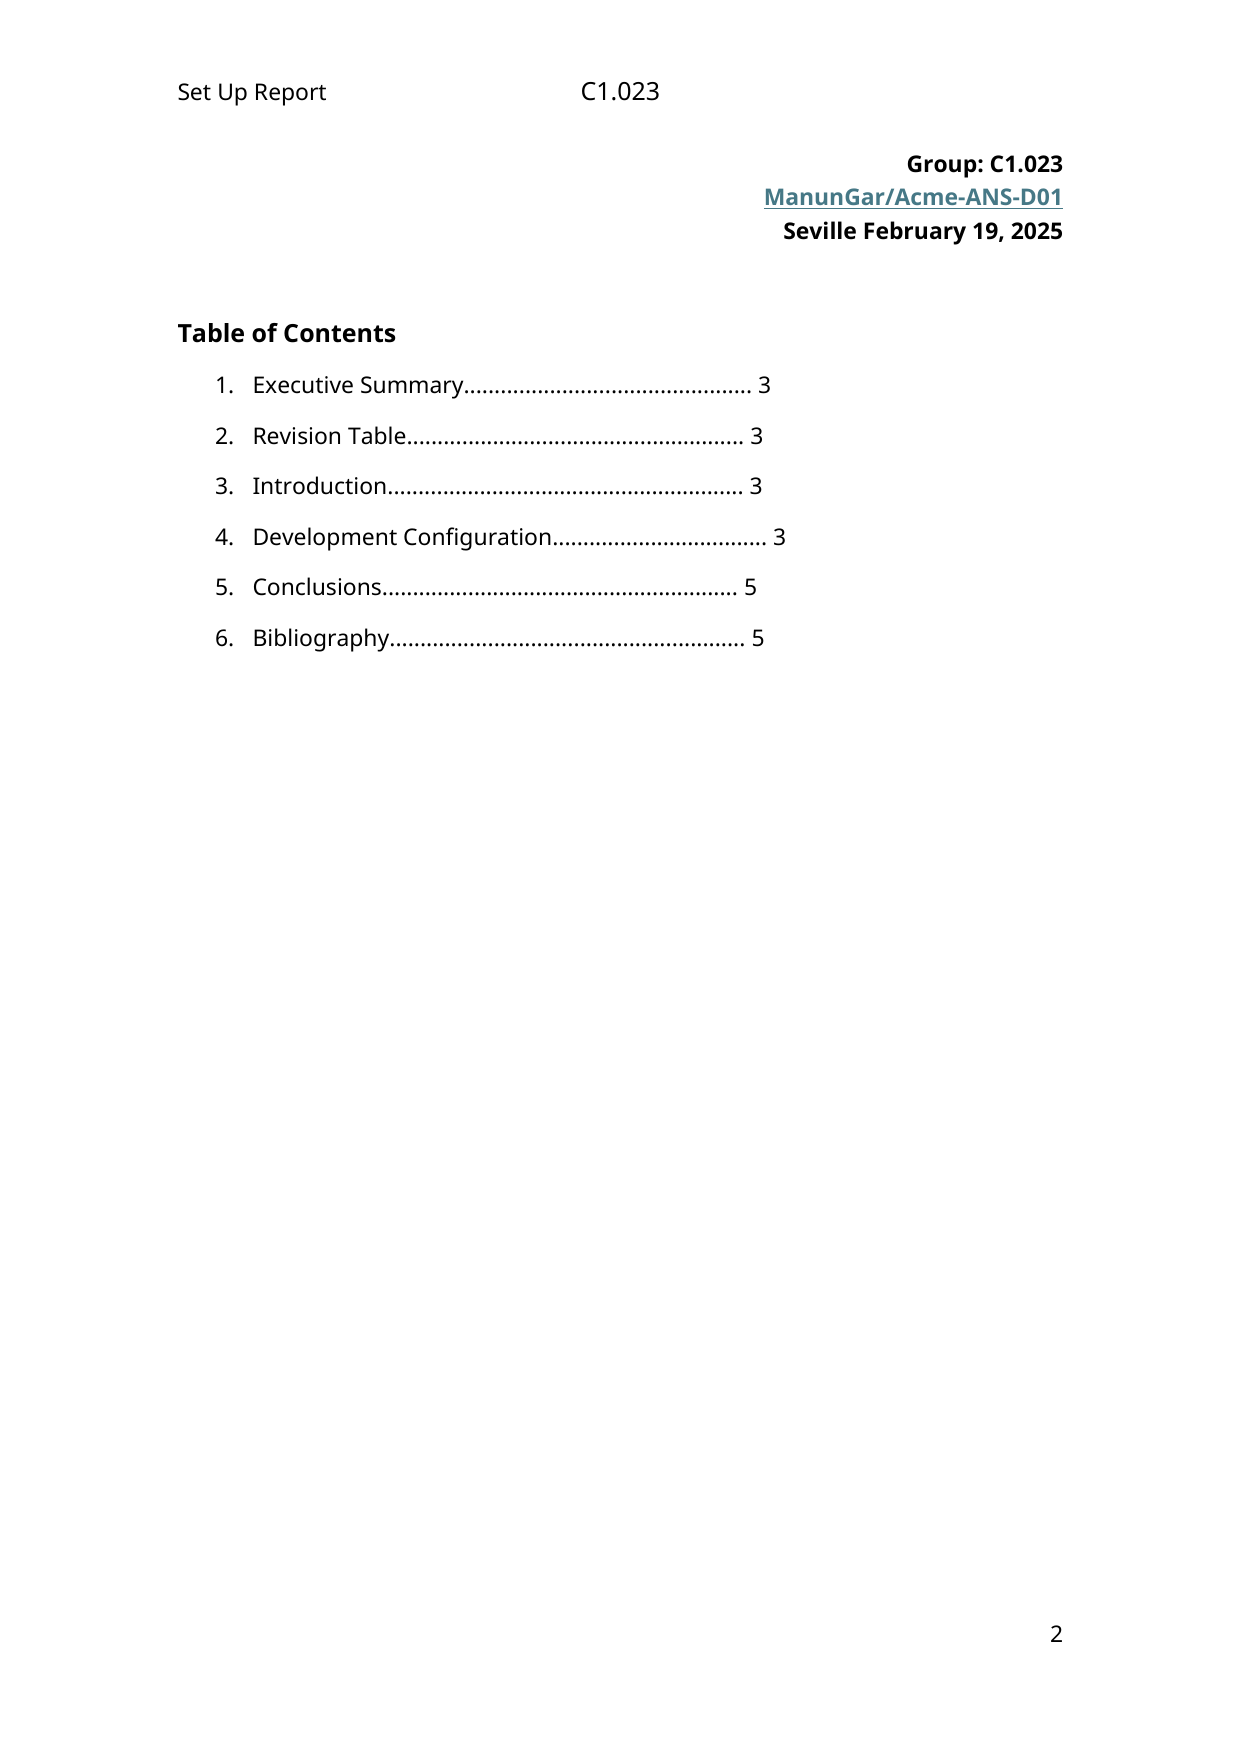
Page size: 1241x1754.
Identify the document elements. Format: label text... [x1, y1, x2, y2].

list Revision Table....................................................... 3 [215, 420, 1063, 451]
text Table of Contents [177, 316, 1063, 350]
text Group: C1.023 [177, 148, 1063, 179]
list Conclusions.......................................................... 5 [215, 571, 1063, 602]
list Executive Summary............................................... 3 [215, 369, 1063, 401]
text ManunGar/Acme-ANS-D01 Seville February 19, 2025 [177, 181, 1063, 246]
list Introduction.......................................................... 3 [215, 470, 1063, 501]
list Development Configuration................................... 3 [215, 521, 1063, 552]
list Bibliography.......................................................... 5 [215, 621, 1063, 653]
